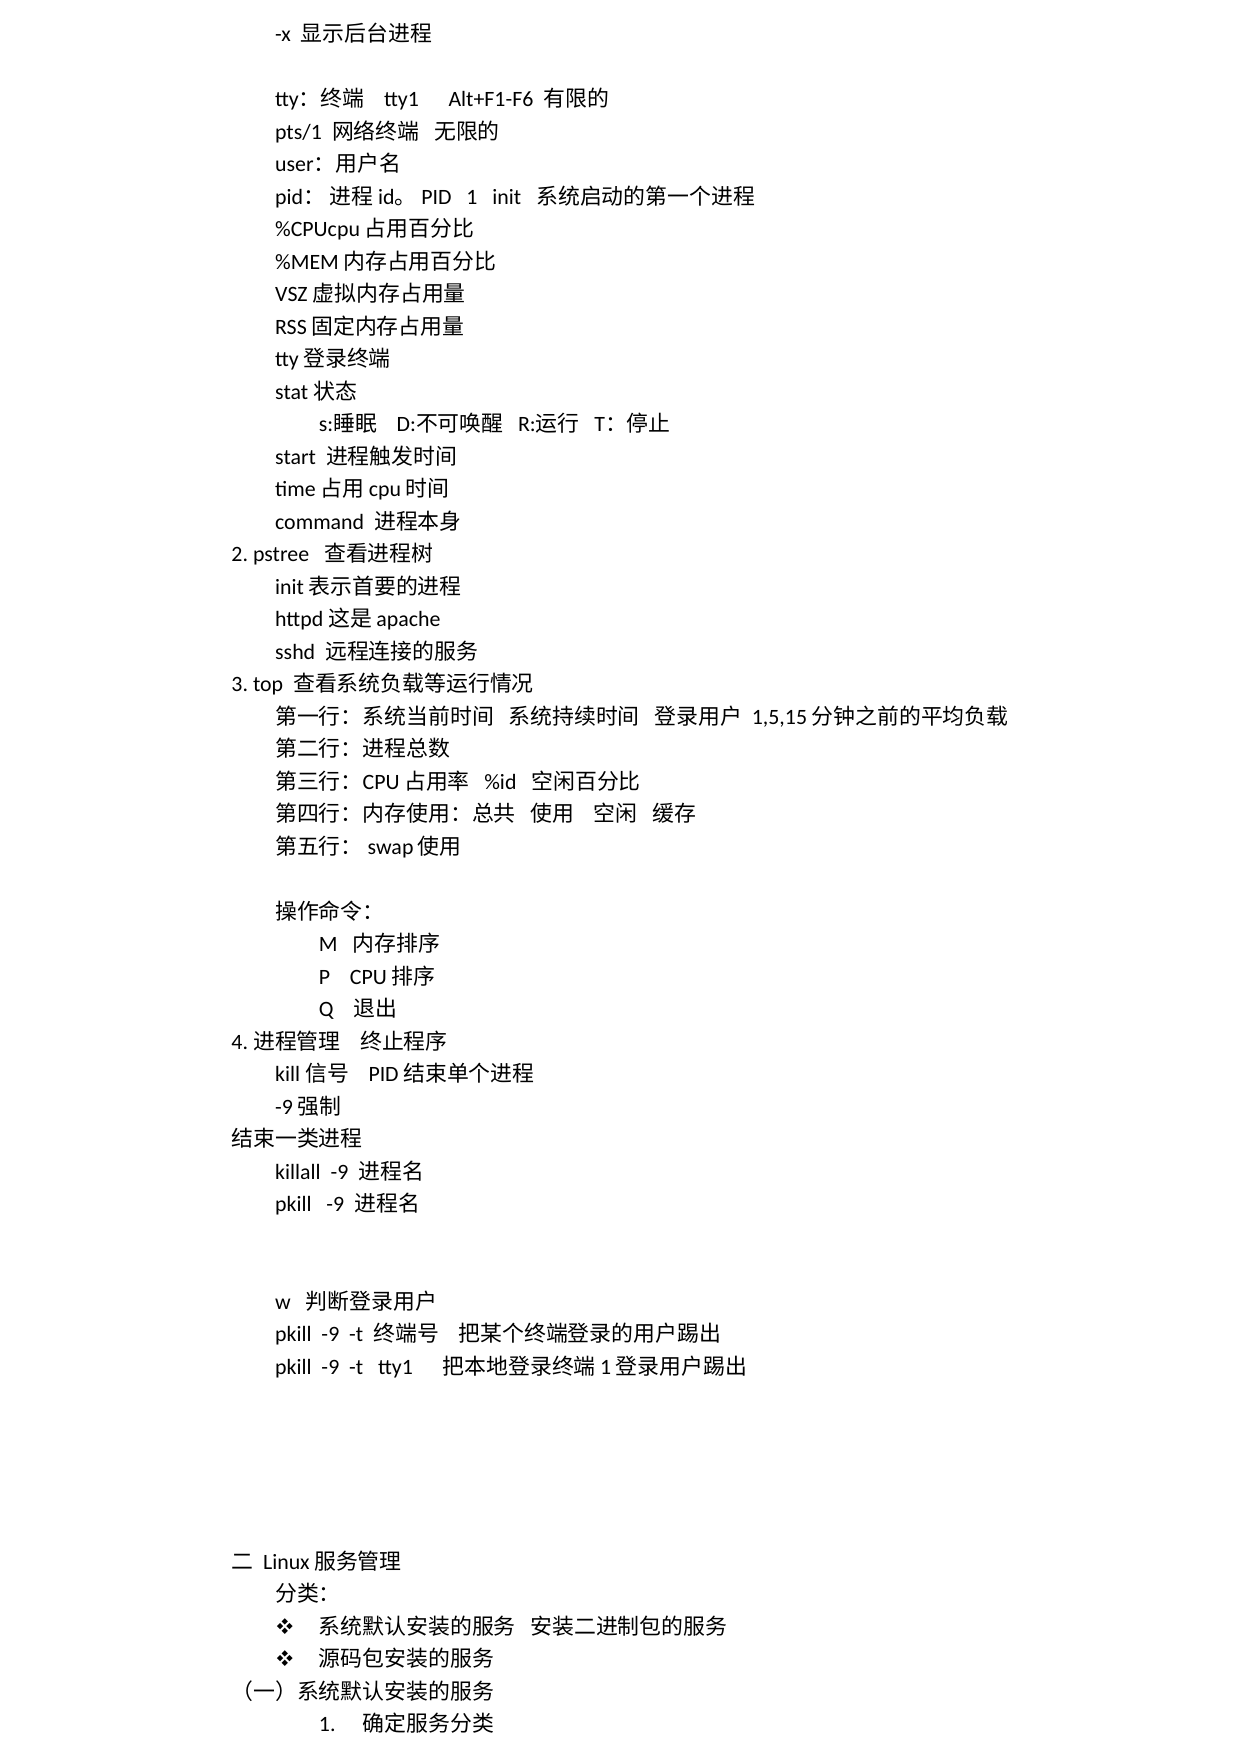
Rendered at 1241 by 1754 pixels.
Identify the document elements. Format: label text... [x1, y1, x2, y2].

list VSZ 虚拟内存占用量 [231, 276, 1053, 308]
list 分类： [231, 1576, 1053, 1608]
list M 内存排序 [275, 926, 1053, 958]
list 第二行：进程总数 [231, 731, 1053, 763]
list stat 状态 [231, 373, 1053, 406]
list kill 信号 PID结束单个进程 [231, 1056, 1053, 1088]
list 源码包安装的服务 [275, 1641, 1053, 1673]
list top 查看系统负载等运行情况 [187, 666, 1053, 698]
list P CPU排序 [275, 958, 1053, 991]
list Q 退出 [275, 991, 1053, 1023]
list 第三行：CPU占用率 %id 空闲百分比 [231, 763, 1053, 796]
list s:睡眠 D:不可唤醒 R:运行 T：停止 [275, 406, 1053, 438]
list 第五行： swap使用 [231, 828, 1053, 861]
list 二 Linux服务管理 [187, 1543, 1053, 1576]
list 结束一类进程 [231, 1121, 1053, 1153]
list 确定服务分类 [275, 1706, 1053, 1738]
list 进程管理 终止程序 [187, 1023, 1053, 1056]
list 系统默认安装的服务 安装二进制包的服务 [275, 1608, 1053, 1641]
list killall -9 进程名 [231, 1153, 1053, 1186]
list 系统默认安装的服务 [231, 1673, 1053, 1706]
list -x 显示后台进程 [231, 16, 1053, 48]
list httpd 这是apache [231, 601, 1053, 633]
list sshd 远程连接的服务 [231, 633, 1053, 666]
list pkill -9 进程名 [231, 1186, 1053, 1218]
list command 进程本身 [275, 503, 1053, 536]
list RSS固定内存占用量 [231, 308, 1053, 341]
list time 占用cpu时间 [275, 471, 1053, 503]
list start 进程触发时间 [275, 438, 1053, 471]
list pkill -9 -t 终端号 把某个终端登录的用户踢出 [231, 1316, 1053, 1348]
list pts/1 网络终端 无限的 [231, 113, 1053, 146]
list pid： 进程id。 PID 1 init 系统启动的第一个进程 [231, 178, 1053, 211]
list pstree 查看进程树 [187, 536, 1053, 568]
list %CPUcpu占用百分比 [231, 211, 1053, 243]
list w 判断登录用户 [231, 1283, 1053, 1316]
list init表示首要的进程 [231, 568, 1053, 601]
list -9强制 [231, 1088, 1053, 1121]
list pkill -9 -t tty1 把本地登录终端1登录用户踢出 [231, 1348, 1053, 1381]
list 第一行：系统当前时间 系统持续时间 登录用户 1,5,15分钟之前的平均负载 [231, 698, 1053, 731]
list %MEM内存占用百分比 [231, 243, 1053, 276]
list tty：终端 tty1 Alt+F1-F6 有限的 [231, 81, 1053, 113]
list 操作命令： [231, 893, 1053, 926]
list tty登录终端 [231, 341, 1053, 373]
list 第四行：内存使用：总共 使用 空闲 缓存 [231, 796, 1053, 828]
list user：用户名 [231, 146, 1053, 178]
